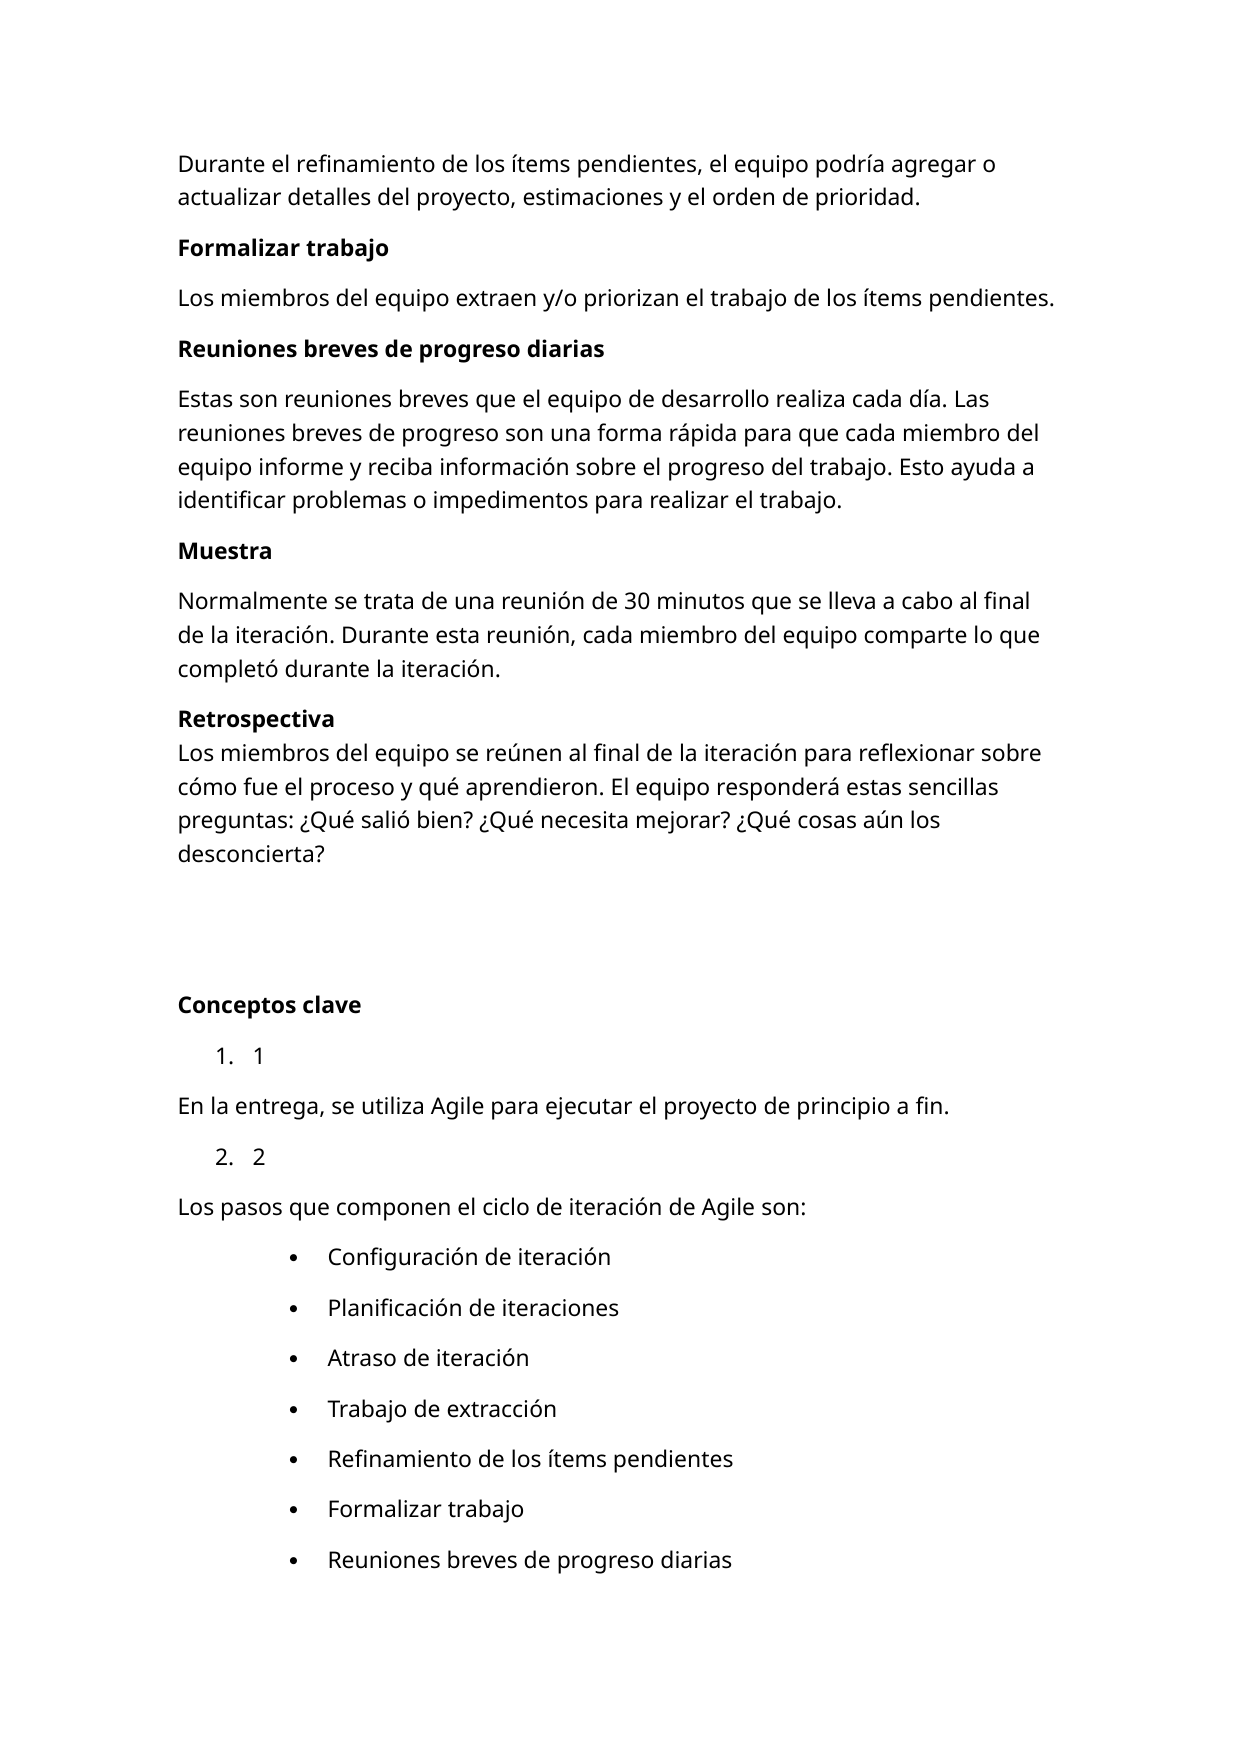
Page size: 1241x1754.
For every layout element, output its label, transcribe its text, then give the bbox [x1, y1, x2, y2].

list 1 [215, 1040, 1063, 1071]
text Retrospectiva Los miembros del equipo se reúnen al final de la iteración para reflexionar sobre cómo fue el proceso y qué aprendieron. El equipo responderá estas sencillas preguntas: ¿Qué salió bien? ¿Qué necesita mejorar? ¿Qué cosas aún los desconcierta? [177, 703, 1063, 869]
list Planificación de iteraciones [290, 1292, 1063, 1323]
list Trabajo de extracción [290, 1393, 1063, 1424]
text Los pasos que componen el ciclo de iteración de Agile son: [177, 1191, 1063, 1222]
list Atraso de iteración [290, 1342, 1063, 1373]
list Refinamiento de los ítems pendientes [290, 1443, 1063, 1474]
text Formalizar trabajo [177, 232, 1063, 263]
list Formalizar trabajo [290, 1493, 1063, 1525]
text Los miembros del equipo extraen y/o priorizan el trabajo de los ítems pendientes. [177, 282, 1063, 313]
text Conceptos clave [177, 989, 1063, 1021]
text Reuniones breves de progreso diarias [177, 333, 1063, 364]
text Normalmente se trata de una reunión de 30 minutos que se lleva a cabo al final de la iteración. Durante esta reunión, cada miembro del equipo comparte lo que completó durante la iteración. [177, 585, 1063, 684]
text Muestra [177, 535, 1063, 566]
list Configuración de iteración [290, 1241, 1063, 1273]
text Estas son reuniones breves que el equipo de desarrollo realiza cada día. Las reuniones breves de progreso son una forma rápida para que cada miembro del equipo informe y reciba información sobre el progreso del trabajo. Esto ayuda a identificar problemas o impedimentos para realizar el trabajo. [177, 383, 1063, 516]
text Durante el refinamiento de los ítems pendientes, el equipo podría agregar o actualizar detalles del proyecto, estimaciones y el orden de prioridad. [177, 148, 1063, 213]
list 2 [215, 1141, 1063, 1172]
list Reuniones breves de progreso diarias [290, 1544, 1063, 1575]
text En la entrega, se utiliza Agile para ejecutar el proyecto de principio a fin. [177, 1090, 1063, 1121]
